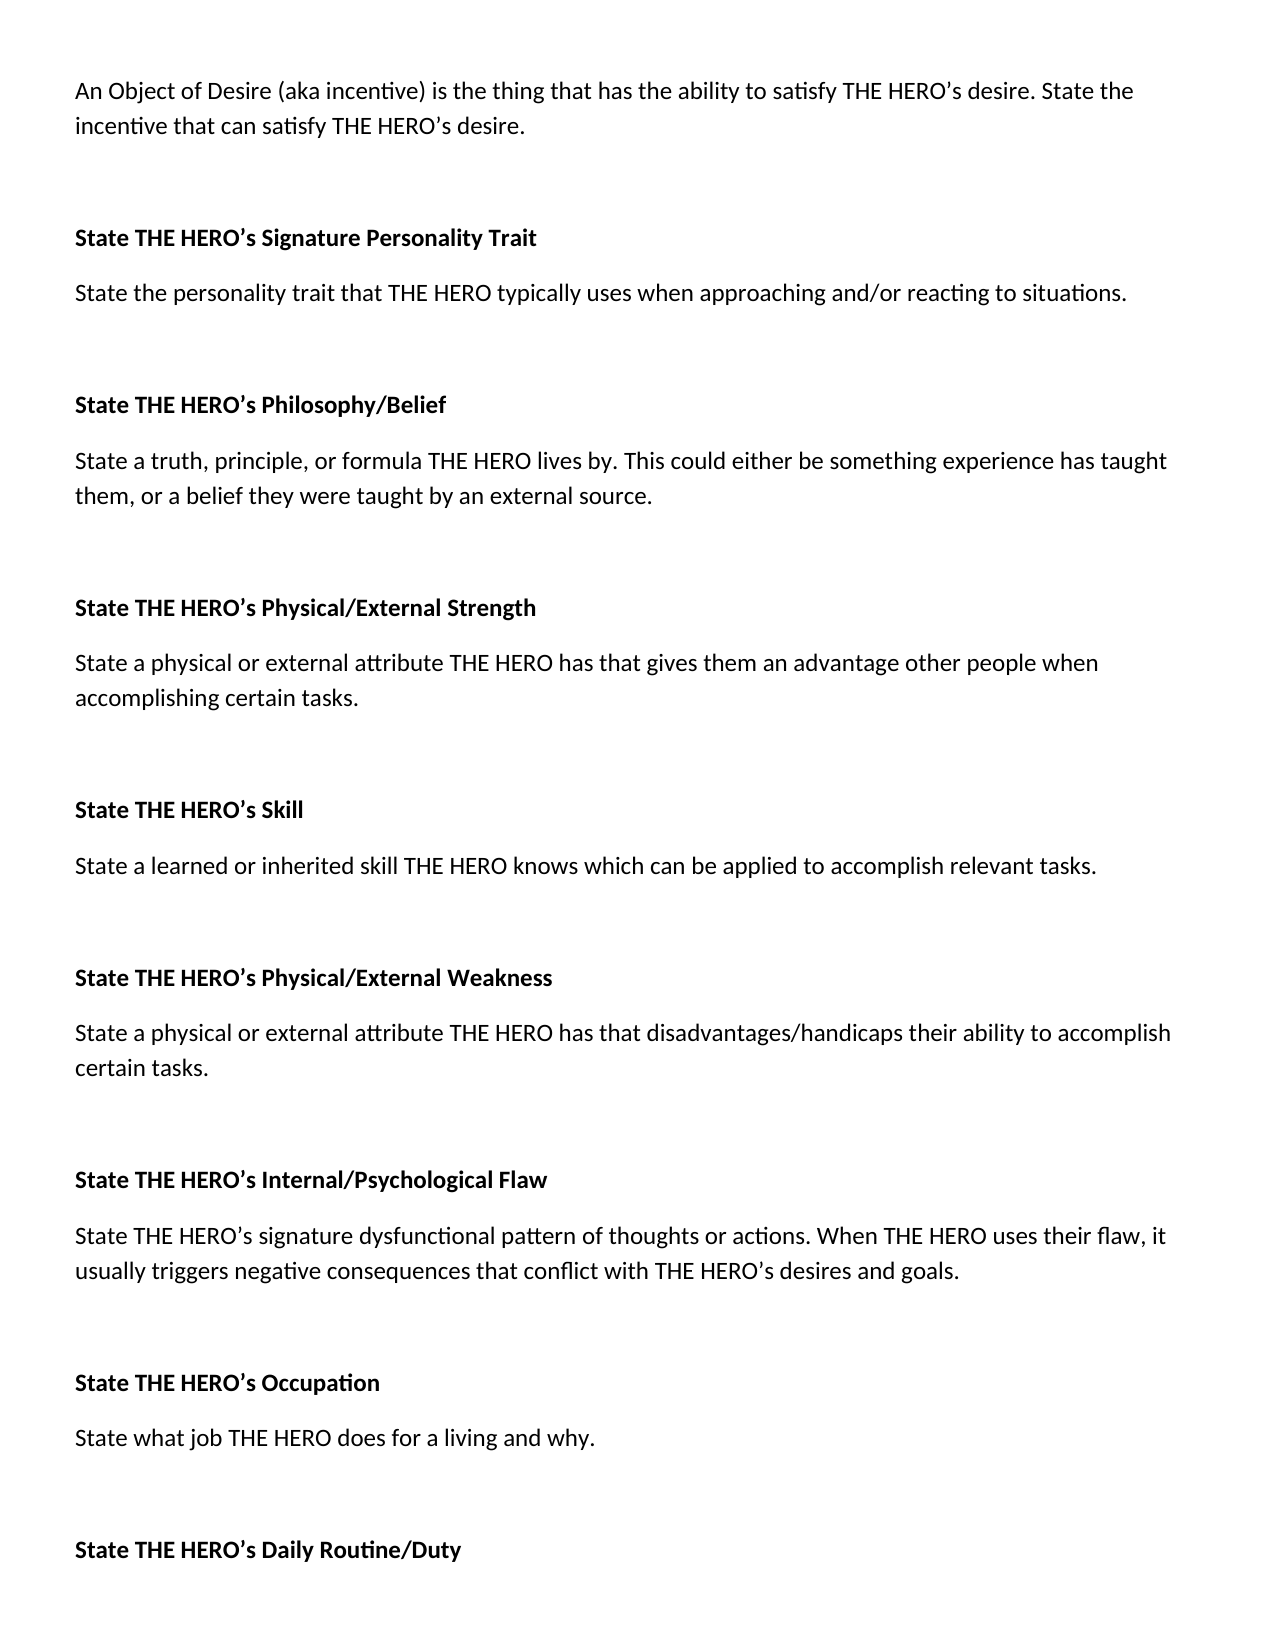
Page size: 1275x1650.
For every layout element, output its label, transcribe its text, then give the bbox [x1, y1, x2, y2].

text State THE HERO’s Physical/External Weakness [75, 962, 1200, 992]
text State THE HERO’s Physical/External Strength [75, 592, 1200, 622]
text State THE HERO’s Skill [75, 794, 1200, 825]
text State a learned or inherited skill THE HERO knows which can be applied to accomplish relevant tasks. [75, 850, 1200, 881]
text State THE HERO’s Internal/Psychological Flaw [75, 1164, 1200, 1195]
text State THE HERO’s Signature Personality Trait [75, 222, 1200, 252]
text State a physical or external attribute THE HERO has that disadvantages/handicaps their ability to accomplish certain tasks. [75, 1017, 1200, 1083]
text State a physical or external attribute THE HERO has that gives them an advantage other people when accomplishing certain tasks. [75, 647, 1200, 713]
text State THE HERO’s Occupation [75, 1367, 1200, 1397]
text State what job THE HERO does for a living and why. [75, 1422, 1200, 1453]
text State THE HERO’s signature dysfunctional pattern of thoughts or actions. When THE HERO uses their flaw, it usually triggers negative consequences that conflict with THE HERO’s desires and goals. [75, 1220, 1200, 1286]
text State the personality trait that THE HERO typically uses when approaching and/or reacting to situations. [75, 277, 1200, 308]
text State THE HERO’s Daily Routine/Duty [75, 1534, 1200, 1565]
text An Object of Desire (aka incentive) is the thing that has the ability to satisfy THE HERO’s desire. State the incentive that can satisfy THE HERO’s desire. [75, 75, 1200, 141]
text State a truth, principle, or formula THE HERO lives by. This could either be something experience has taught them, or a belief they were taught by an external source. [75, 445, 1200, 511]
text State THE HERO’s Philosophy/Belief [75, 389, 1200, 420]
